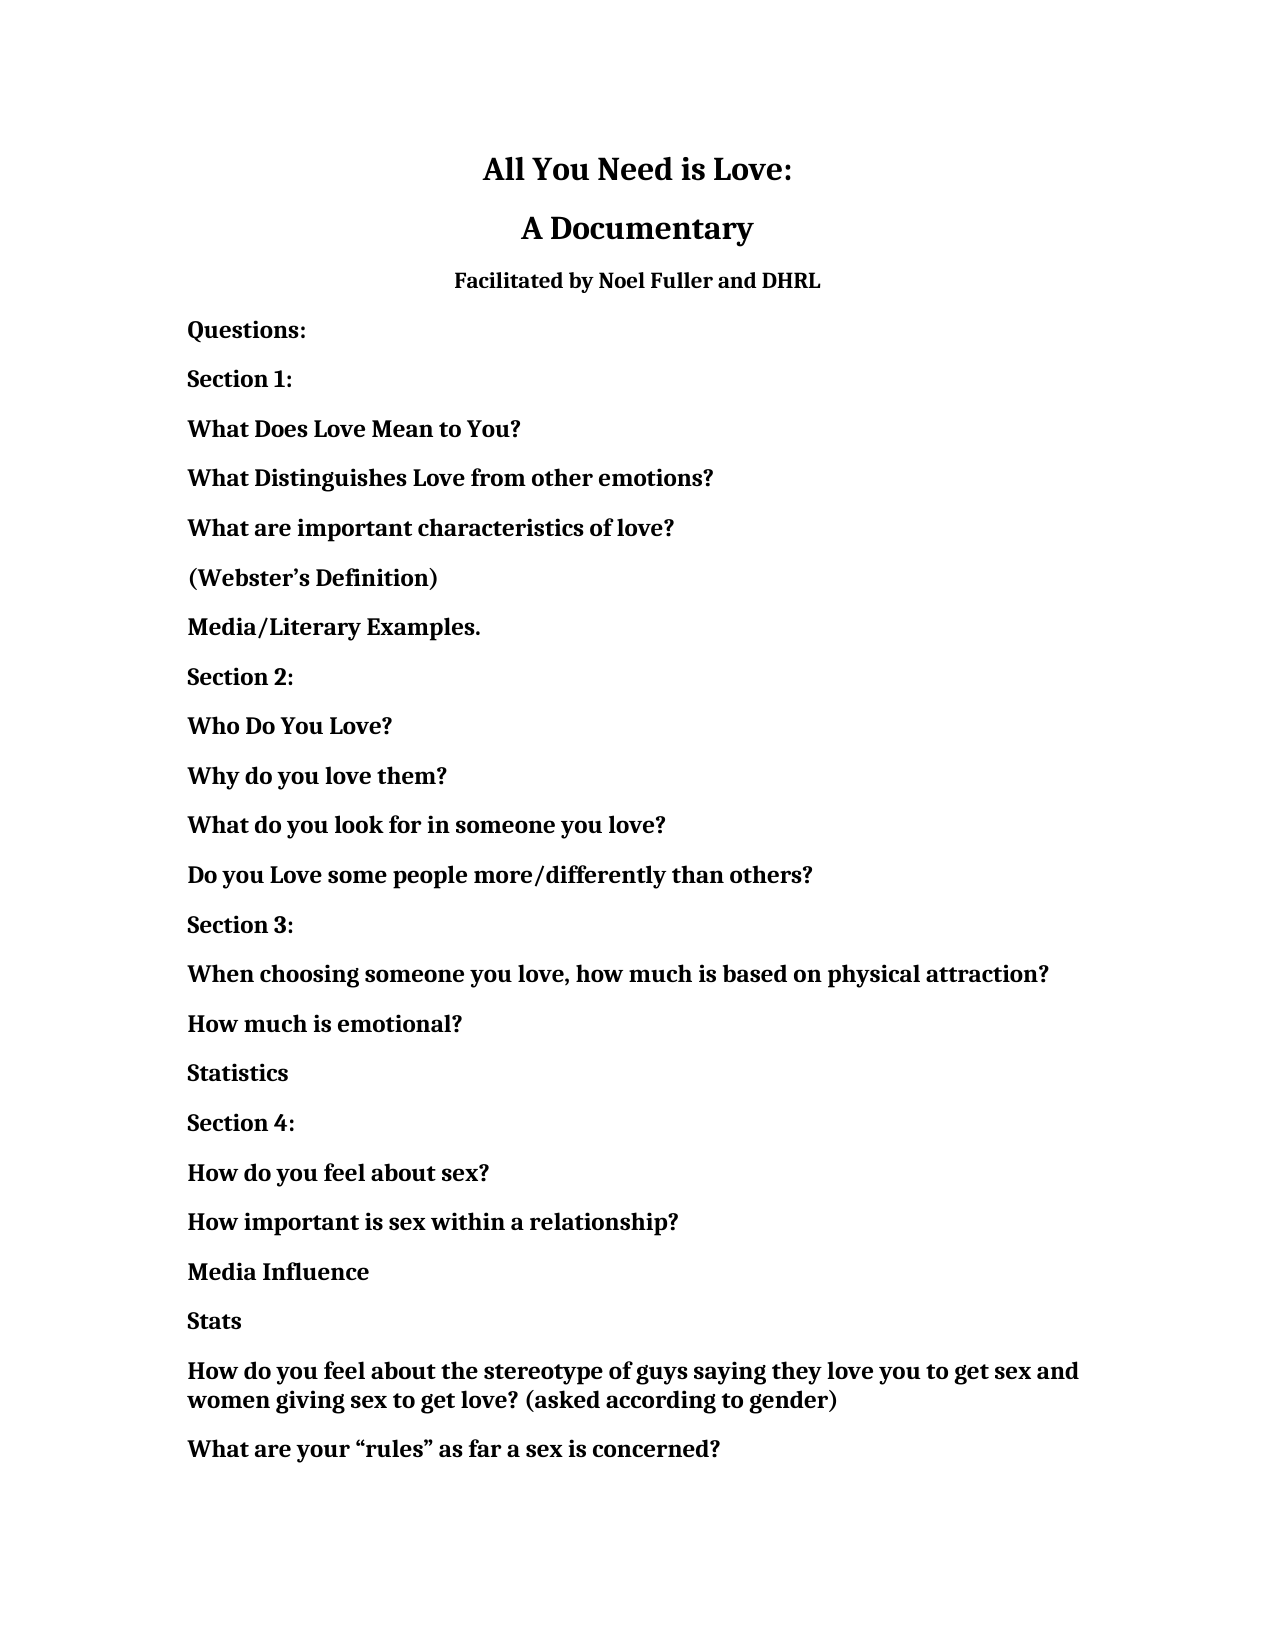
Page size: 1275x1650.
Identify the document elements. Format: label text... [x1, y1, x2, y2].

text When choosing someone you love, how much is based on physical attraction? [187, 960, 1087, 989]
text Questions: [187, 316, 1087, 344]
text (Webster’s Definition) [187, 563, 1087, 592]
text Statistics [187, 1059, 1087, 1088]
text Why do you love them? [187, 762, 1087, 791]
text A Documentary [187, 209, 1087, 247]
text Section 4: [187, 1109, 1087, 1138]
text Section 1: [187, 365, 1087, 394]
text Stats [187, 1307, 1087, 1336]
text What are your “rules” as far a sex is concerned? [187, 1435, 1087, 1464]
text How do you feel about the stereotype of guys saying they love you to get sex and women giving sex to get love? (asked according to gender) [187, 1357, 1087, 1414]
text Do you Love some people more/differently than others? [187, 861, 1087, 890]
text All You Need is Love: [187, 150, 1087, 188]
text What are important characteristics of love? [187, 514, 1087, 543]
text Section 2: [187, 663, 1087, 691]
text What do you look for in someone you love? [187, 811, 1087, 840]
text How do you feel about sex? [187, 1158, 1087, 1187]
text What Distinguishes Love from other emotions? [187, 464, 1087, 493]
text Who Do You Love? [187, 712, 1087, 741]
text How much is emotional? [187, 1010, 1087, 1038]
text What Does Love Mean to You? [187, 415, 1087, 443]
text Media/Literary Examples. [187, 613, 1087, 642]
text Facilitated by Noel Fuller and DHRL [187, 268, 1087, 295]
text Media Influence [187, 1258, 1087, 1286]
text Section 3: [187, 911, 1087, 939]
text How important is sex within a relationship? [187, 1208, 1087, 1237]
